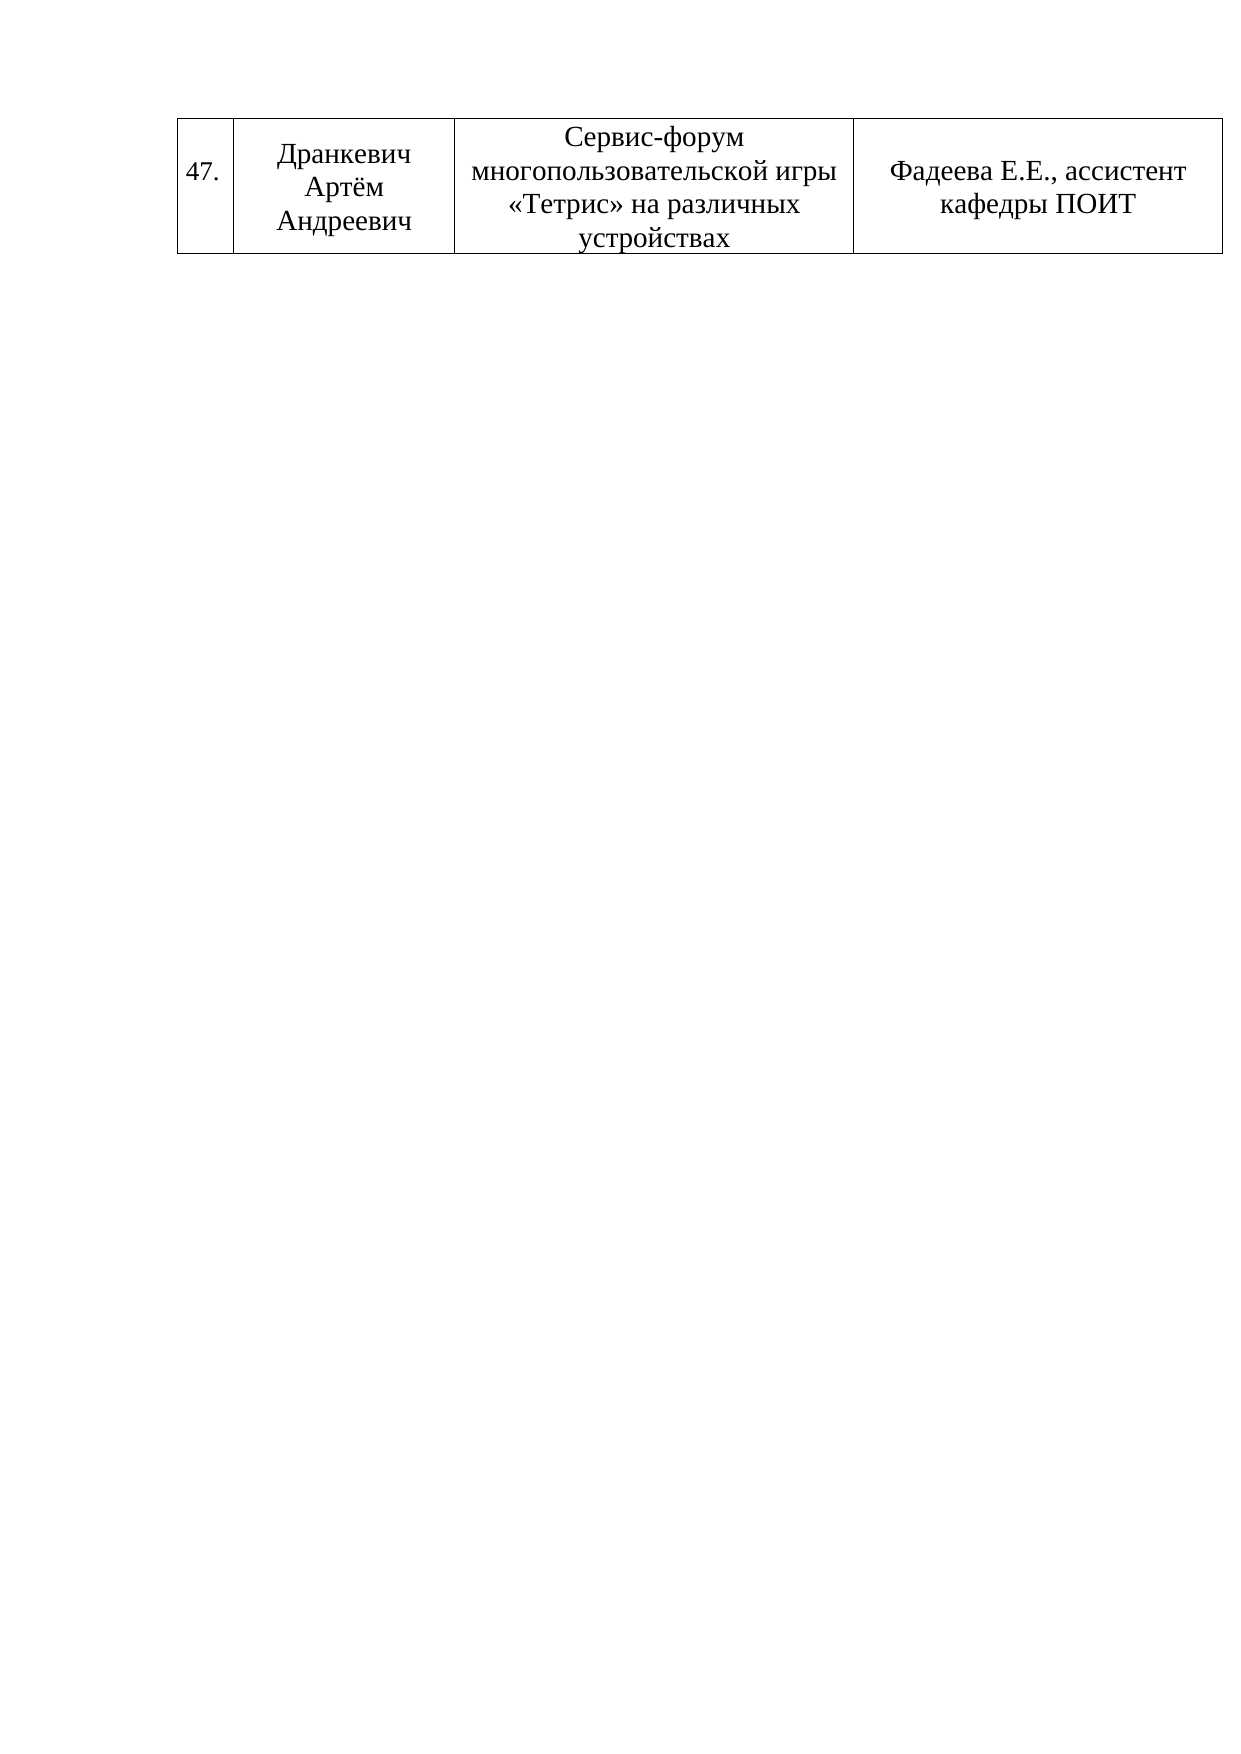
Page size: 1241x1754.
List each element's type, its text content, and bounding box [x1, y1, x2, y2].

table_cell Дранкевич Артём Андреевич [234, 119, 454, 253]
table_cell [178, 119, 233, 253]
table_cell Сервис-форум многопользовательской игры «Тетрис» на различных устройствах [455, 119, 853, 253]
table_cell Фадеева Е.Е., ассистент кафедры ПОИТ [854, 119, 1222, 253]
